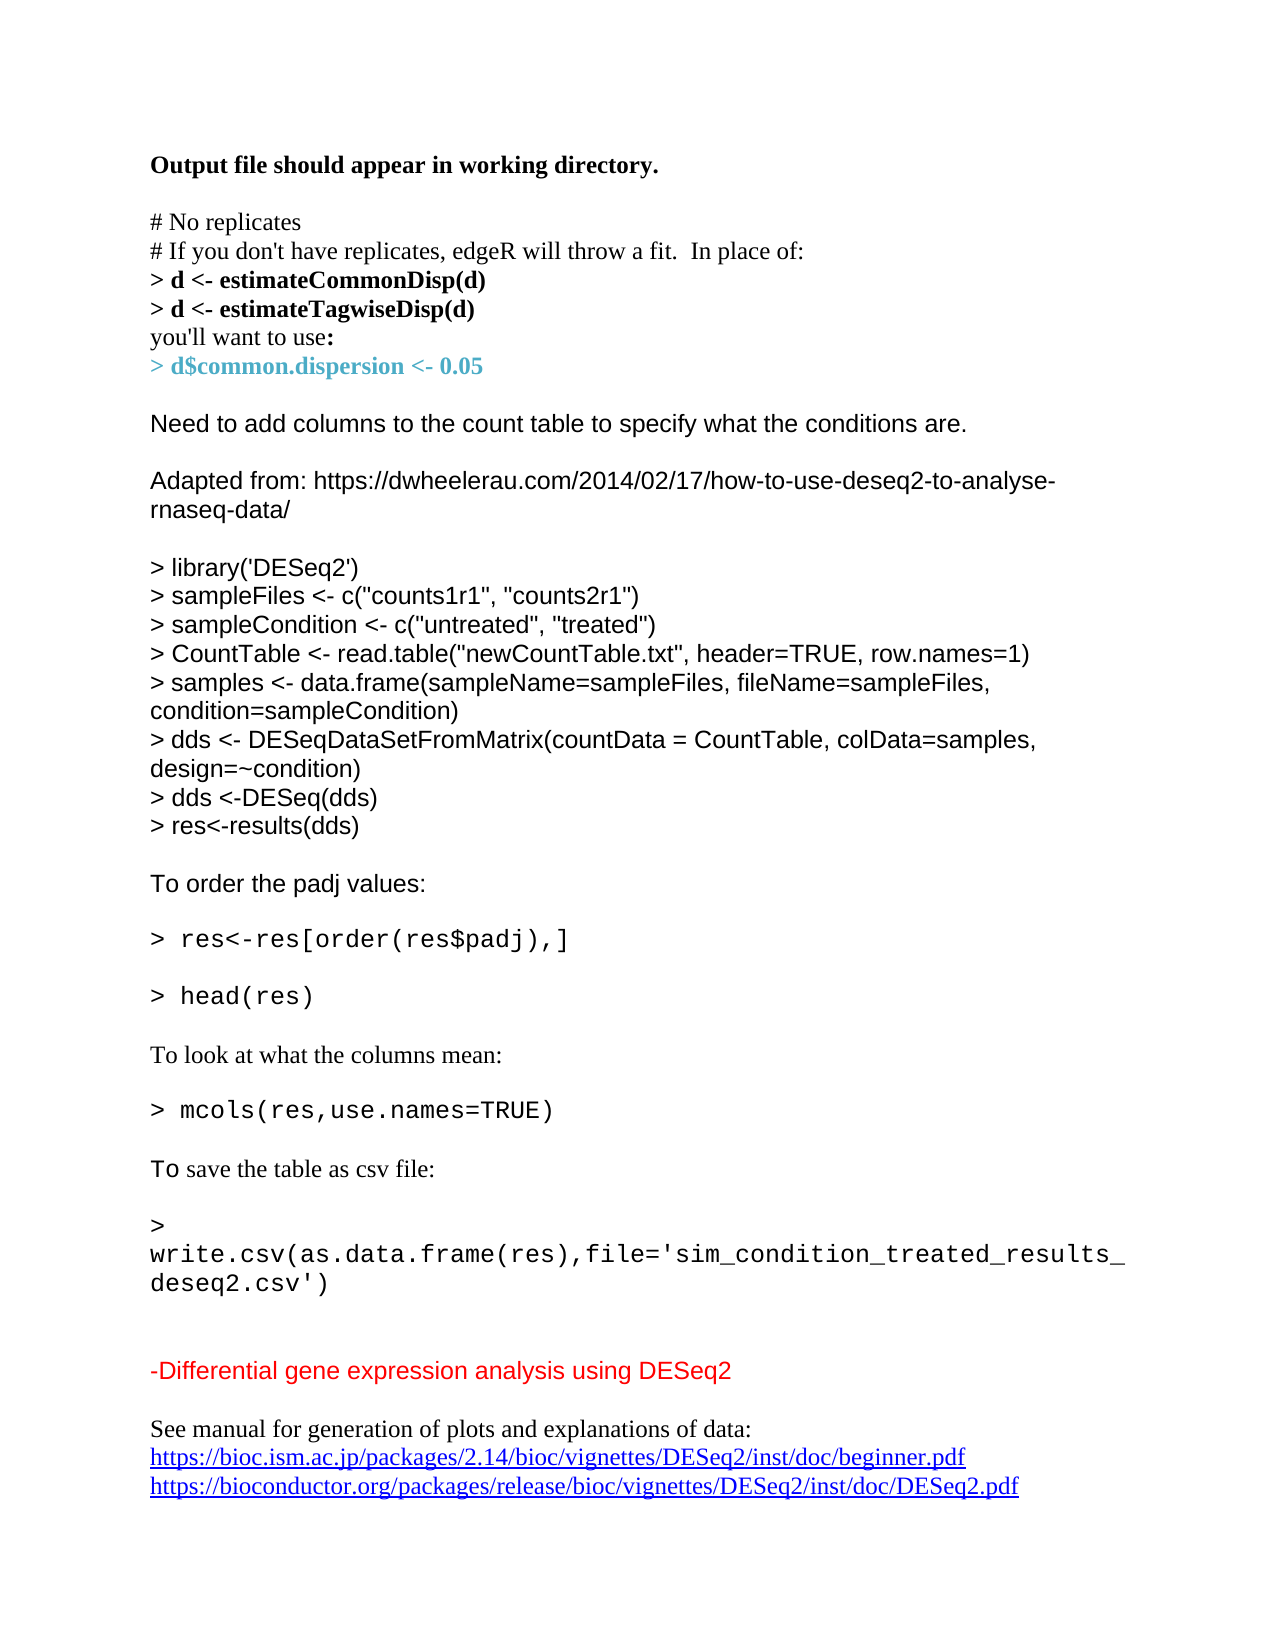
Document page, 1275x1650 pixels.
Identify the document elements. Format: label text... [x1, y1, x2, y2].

text Adapted from: https://dwheelerau.com/2014/02/17/how-to-use-deseq2-to-analyse-rnaseq-data/ [150, 466, 1125, 524]
text To order the padj values: [150, 869, 1125, 897]
text To look at what the columns mean: [150, 1040, 1125, 1069]
text > CountTable <- read.table("newCountTable.txt", header=TRUE, row.names=1) [150, 639, 1125, 667]
text > library('DESeq2') [150, 552, 1125, 581]
text > mcols(res,use.names=TRUE) [150, 1098, 1125, 1126]
text Output file should appear in working directory. # No replicates # If you don't have replicates, edgeR will throw a fit. In place of: > d <- estimateCommonDisp(d) > d <- estimateTagwiseDisp(d) you'll want to use: > d$common.dispersion <- 0.05 [150, 150, 1125, 380]
text > sampleFiles <- c("counts1r1", "counts2r1") [150, 581, 1125, 610]
text https://bioconductor.org/packages/release/bioc/vignettes/DESeq2/inst/doc/DESeq2.pdf [150, 1471, 1125, 1500]
text See manual for generation of plots and explanations of data: https://bioc.ism.ac.jp/packages/2.14/bioc/vignettes/DESeq2/inst/doc/beginner.pdf [150, 1414, 1125, 1471]
text > dds <- DESeqDataSetFromMatrix(countData = CountTable, colData=samples, design=~condition) [150, 725, 1125, 782]
text > sampleCondition <- c("untreated", "treated") [150, 610, 1125, 639]
text -Differential gene expression analysis using DESeq2 [150, 1356, 1125, 1385]
text To save the table as csv file: [150, 1154, 1125, 1185]
text Need to add columns to the count table to specify what the conditions are. [150, 409, 1125, 437]
text > res<-results(dds) [150, 811, 1125, 840]
text > res<-res[order(res$padj),] [150, 926, 1125, 954]
text > samples <- data.frame(sampleName=sampleFiles, fileName=sampleFiles, condition=sampleCondition) [150, 667, 1125, 725]
text > dds <-DESeq(dds) [150, 782, 1125, 811]
text > write.csv(as.data.frame(res),file='sim_condition_treated_results_deseq2.csv') [150, 1214, 1125, 1299]
text > head(res) [150, 983, 1125, 1012]
